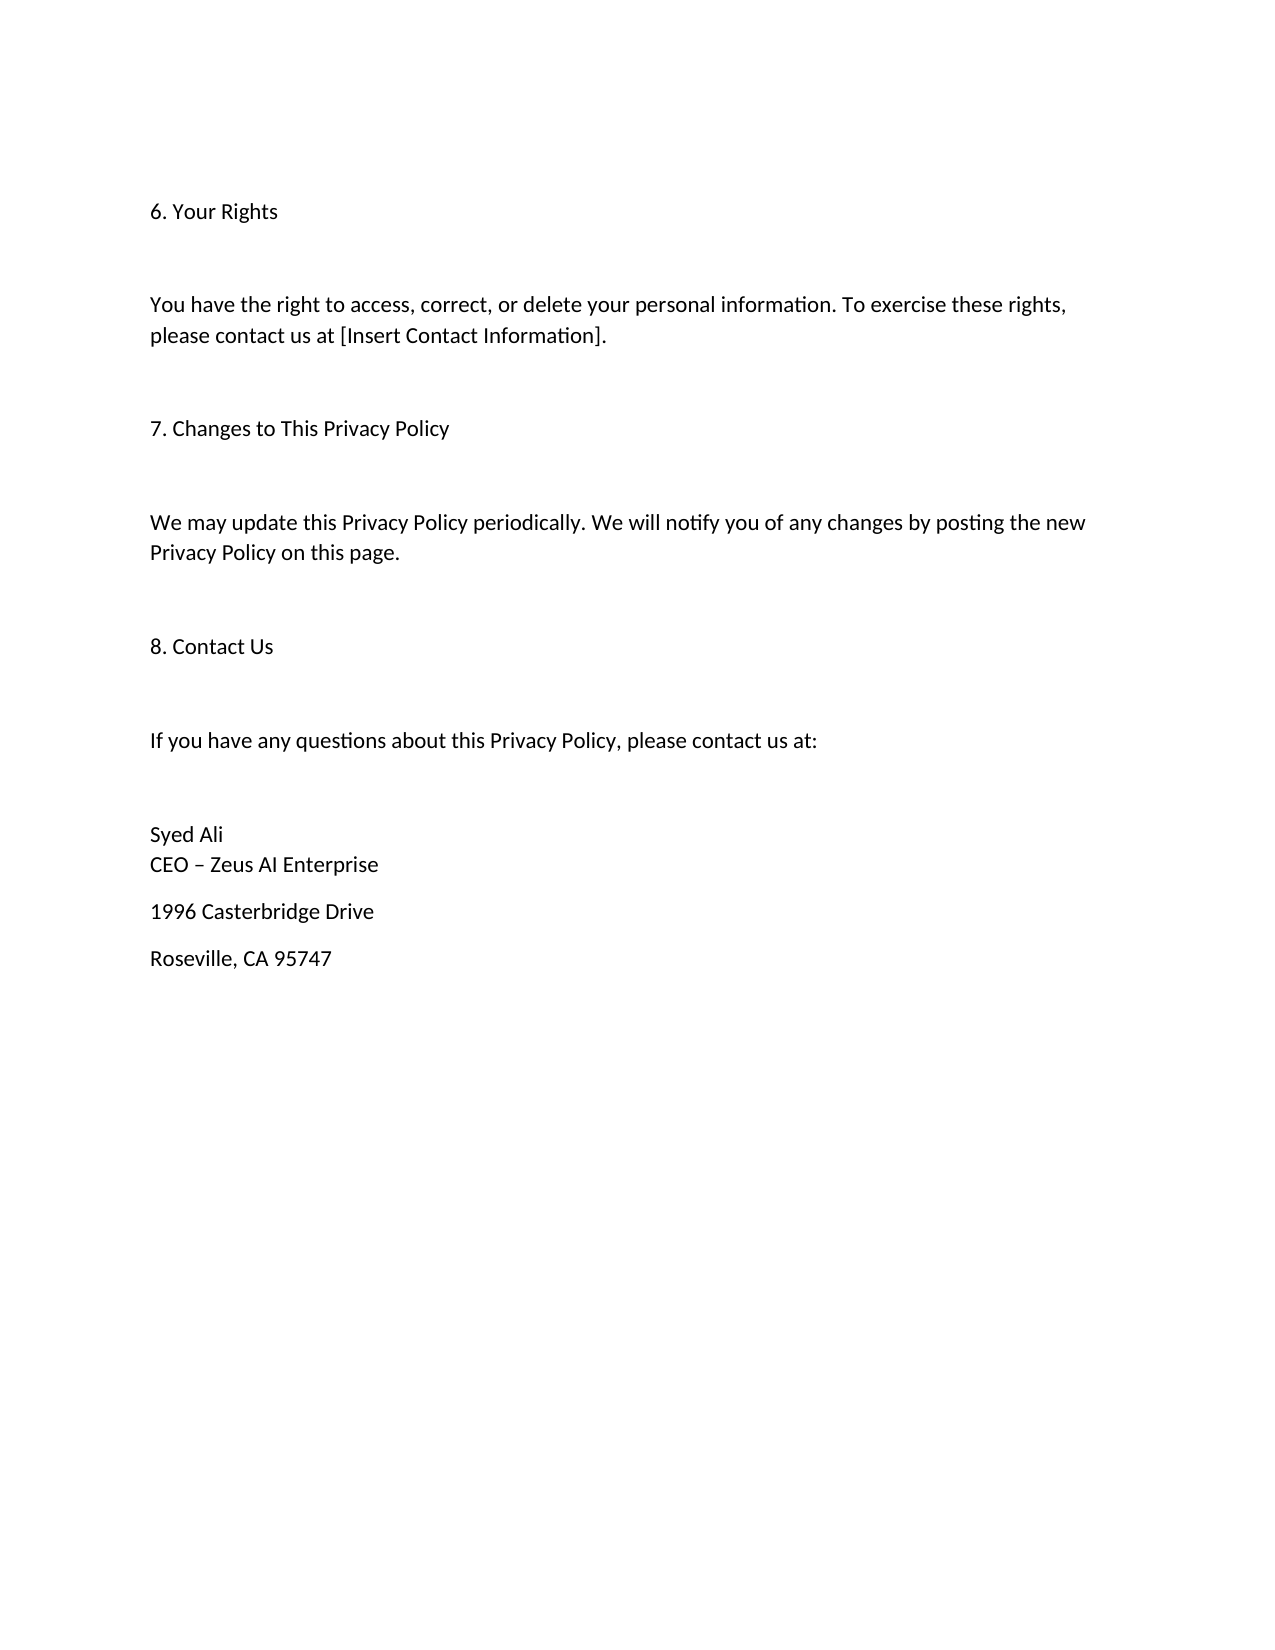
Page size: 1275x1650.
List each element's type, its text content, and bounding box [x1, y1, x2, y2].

text 6. Your Rights [150, 197, 1125, 225]
text 8. Contact Us [150, 632, 1125, 660]
text If you have any questions about this Privacy Policy, please contact us at: [150, 726, 1125, 754]
text 1996 Casterbridge Drive [150, 897, 1125, 925]
text Roseville, CA 95747 [150, 944, 1125, 972]
text We may update this Privacy Policy periodically. We will notify you of any changes by posting the new Privacy Policy on this page. [150, 508, 1125, 567]
text Syed Ali CEO – Zeus AI Enterprise [150, 820, 1125, 878]
text 7. Changes to This Privacy Policy [150, 414, 1125, 443]
text You have the right to access, correct, or delete your personal information. To exercise these rights, please contact us at [Insert Contact Information]. [150, 291, 1125, 349]
